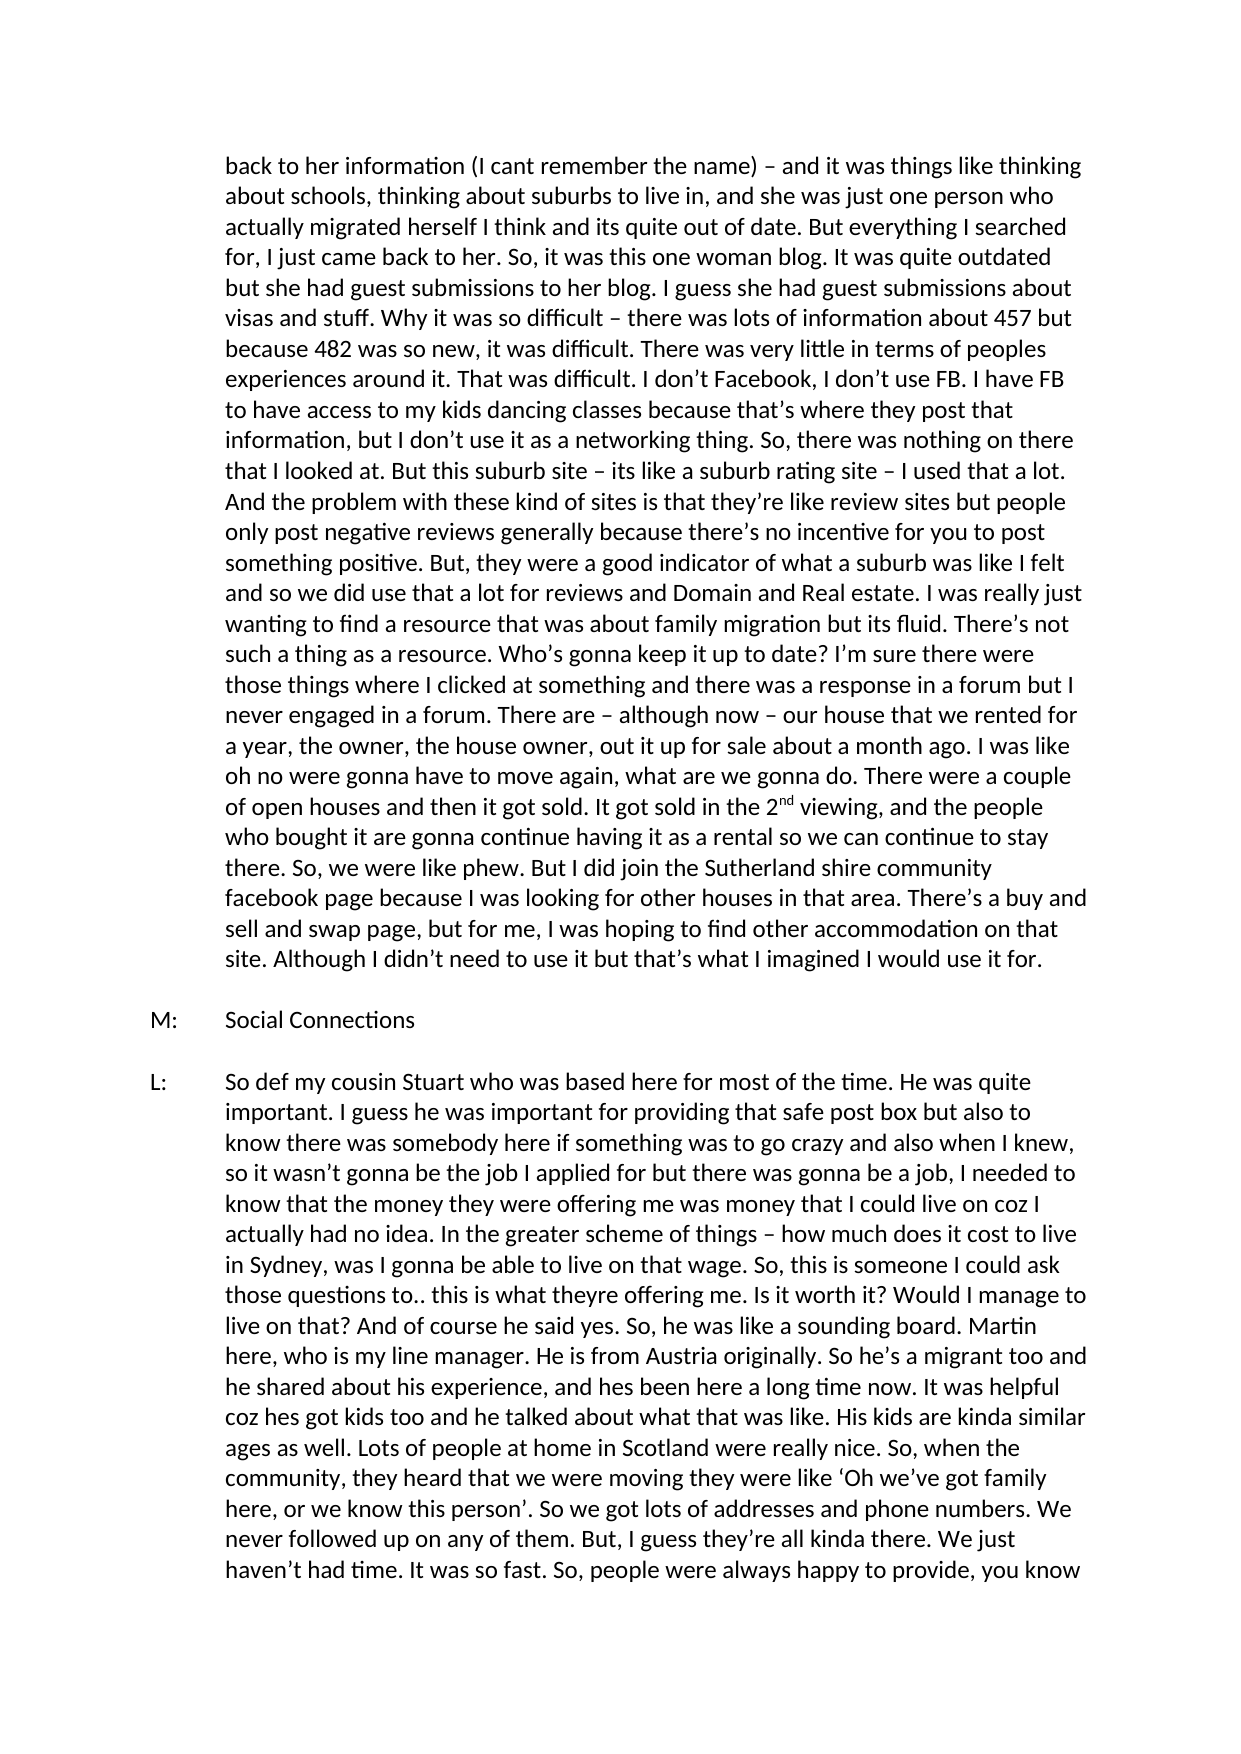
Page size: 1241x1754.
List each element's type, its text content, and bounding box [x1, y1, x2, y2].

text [150, 150, 1090, 974]
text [150, 1066, 1090, 1584]
text M: Social Connections [150, 1004, 1090, 1035]
